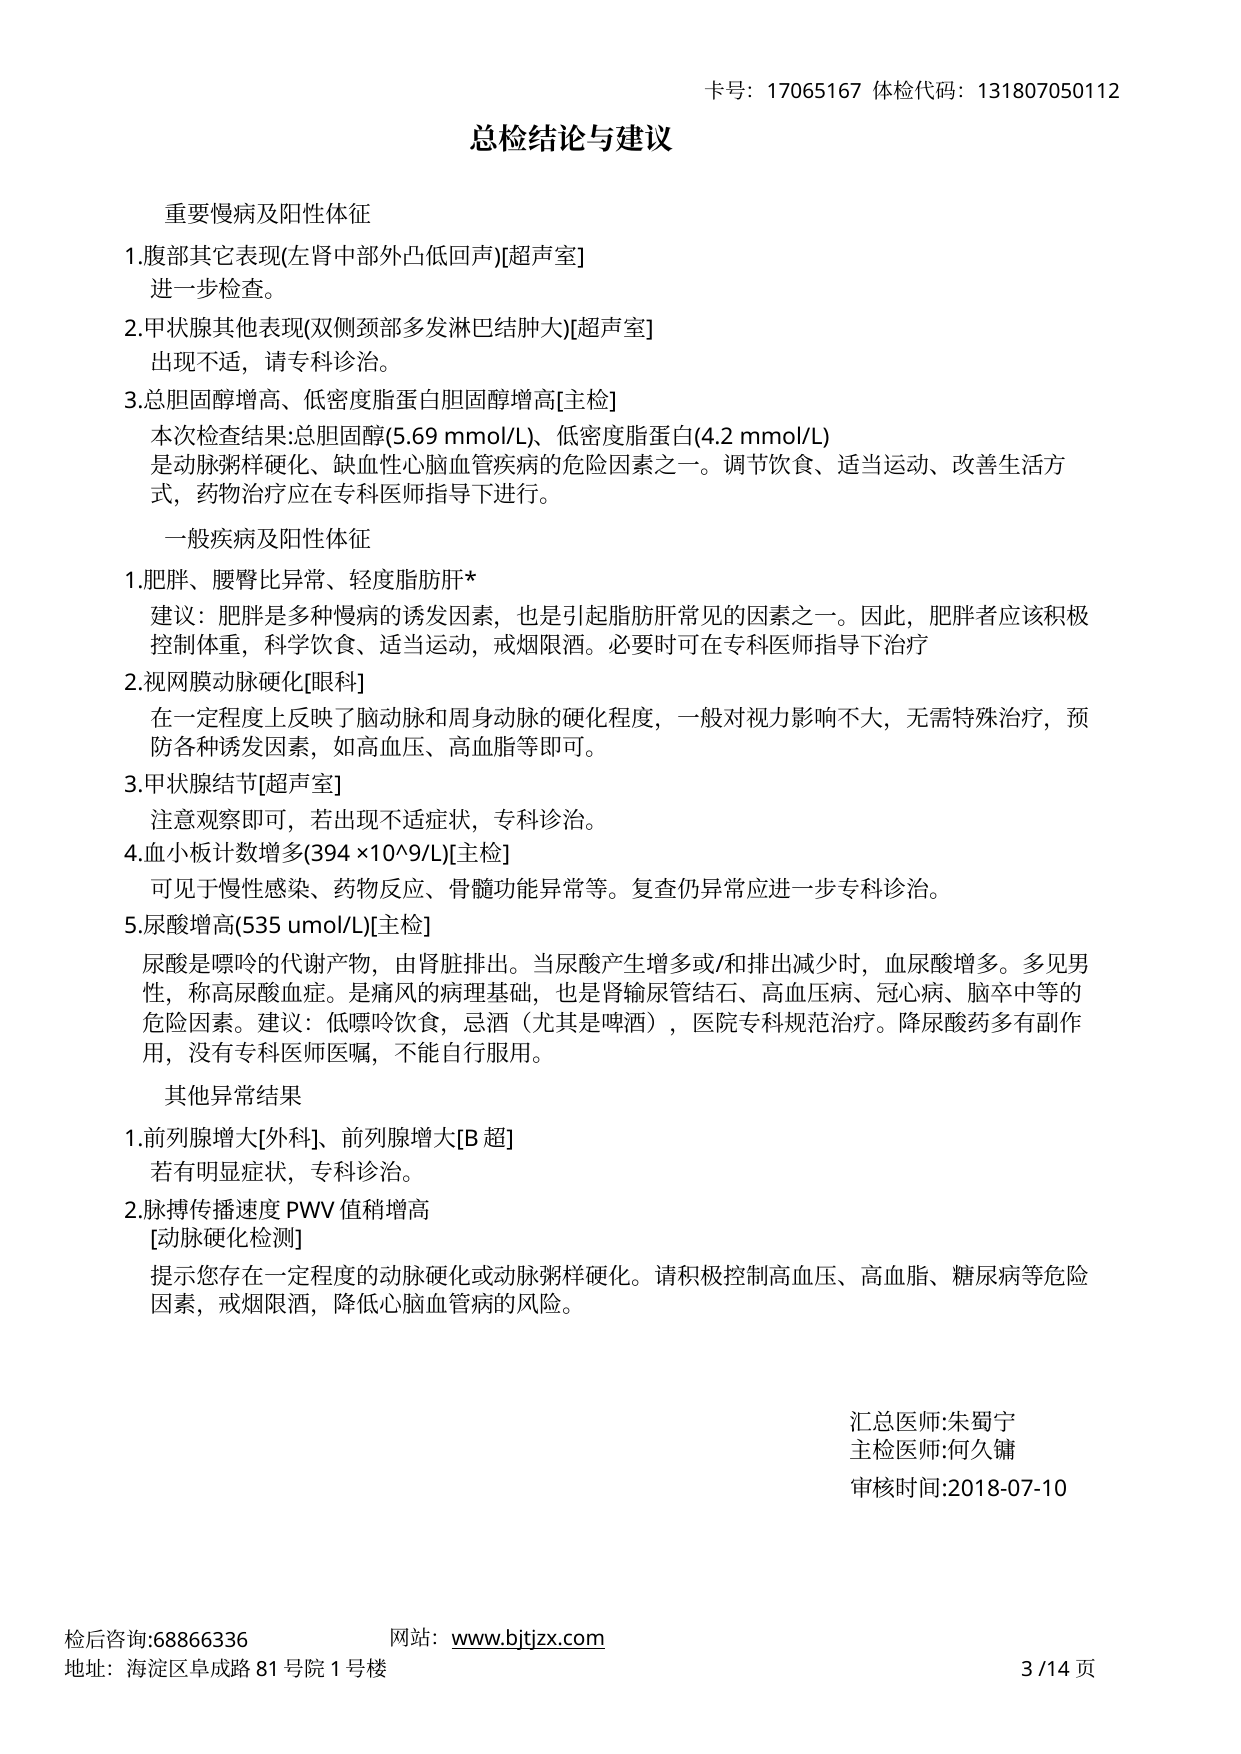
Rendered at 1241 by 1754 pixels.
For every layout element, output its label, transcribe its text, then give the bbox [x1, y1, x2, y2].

text 提示您存在一定程度的动脉硬化或动脉粥样硬化。请积极控制高血压、高血脂、糖尿病等危险 [150, 1266, 1234, 1289]
text 出现不适，请专科诊治。 [150, 341, 762, 377]
text 主检医师:何久镛 [849, 1435, 1057, 1465]
text 2.视网膜动脉硬化[眼科] [124, 672, 418, 695]
text 3.总胆固醇增高、低密度脂蛋白胆固醇增高[主检] [124, 390, 709, 413]
text [动脉硬化检测] [150, 1223, 458, 1253]
text 5.尿酸增高(535 umol/L)[主检] [124, 905, 1092, 941]
text 重要慢病及阳性体征 [164, 204, 406, 227]
text 1.前列腺增大[外科]、前列腺增大[B超] [124, 1128, 590, 1151]
text 式，药物治疗应在专科医师指导下进行。 [150, 479, 1208, 509]
text 检后咨询:68866336 [64, 1631, 414, 1652]
text 可见于慢性感染、药物反应、骨髓功能异常等。复查仍异常应进一步专科诊治。 [150, 869, 1092, 905]
text 在一定程度上反映了脑动脉和周身动脉的硬化程度，一般对视力影响不大，无需特殊治疗，预 [150, 708, 1234, 731]
text 2.甲状腺其他表现(双侧颈部多发淋巴结肿大)[超声室] [124, 318, 762, 341]
text 危险因素。建议：低嘌呤饮食，忌酒（尤其是啤酒），医院专科规范治疗。降尿酸药多有副作 [142, 1007, 1240, 1037]
text 本次检查结果:总胆固醇(5.69 mmol/L)、低密度脂蛋白(4.2 mmol/L) [150, 426, 1208, 449]
text 性，称高尿酸血症。是痛风的病理基础，也是肾输尿管结石、高血压病、冠心病、脑卒中等的 [142, 977, 1240, 1007]
text 2.脉搏传播速度PWV值稍增高 [124, 1200, 458, 1223]
text 防各种诱发因素，如高血压、高血脂等即可。 [150, 731, 1234, 761]
text 控制体重，科学饮食、适当运动，戒烟限酒。必要时可在专科医师指导下治疗 [150, 629, 1234, 659]
text 汇总医师:朱蜀宁 [849, 1412, 1057, 1435]
text 是动脉粥样硬化、缺血性心脑血管疾病的危险因素之一。调节饮食、适当运动、改善生活方 [150, 449, 1208, 479]
text 总检结论与建议 [469, 126, 721, 155]
text 用，没有专科医师医嘱，不能自行服用。 [142, 1037, 1240, 1067]
text 3.甲状腺结节[超声室] [124, 774, 392, 797]
text 注意观察即可，若出现不适症状，专科诊治。 [150, 810, 1092, 833]
text 1.肥胖、腰臀比异常、轻度脂肪肝* [124, 570, 537, 593]
text 审核时间:2018-07-10 [850, 1478, 1103, 1501]
text 卡号：17065167 体检代码：131807050112 [704, 82, 1175, 103]
text 3 /14 页 [1021, 1660, 1133, 1681]
text 建议：肥胖是多种慢病的诱发因素，也是引起脂肪肝常见的因素之一。因此，肥胖者应该积极 [150, 606, 1234, 629]
text 若有明显症状，专科诊治。 [150, 1151, 590, 1187]
text 其他异常结果 [164, 1086, 337, 1109]
text 网站：www.bjtjzx.com [389, 1629, 630, 1650]
text 进一步检查。 [150, 269, 683, 305]
text 因素，戒烟限酒，降低心脑血管病的风险。 [150, 1289, 1234, 1319]
text 4.血小板计数增多(394 ×10^9/L)[主检] [124, 833, 1092, 869]
text 地址：海淀区阜成路81号院1号楼 [64, 1652, 414, 1682]
text 1.腹部其它表现(左肾中部外凸低回声)[超声室] [124, 246, 683, 269]
text 一般疾病及阳性体征 [164, 529, 406, 552]
text 尿酸是嘌呤的代谢产物，由肾脏排出。当尿酸产生增多或/和排出减少时，血尿酸增多。多见男 [142, 954, 1240, 977]
